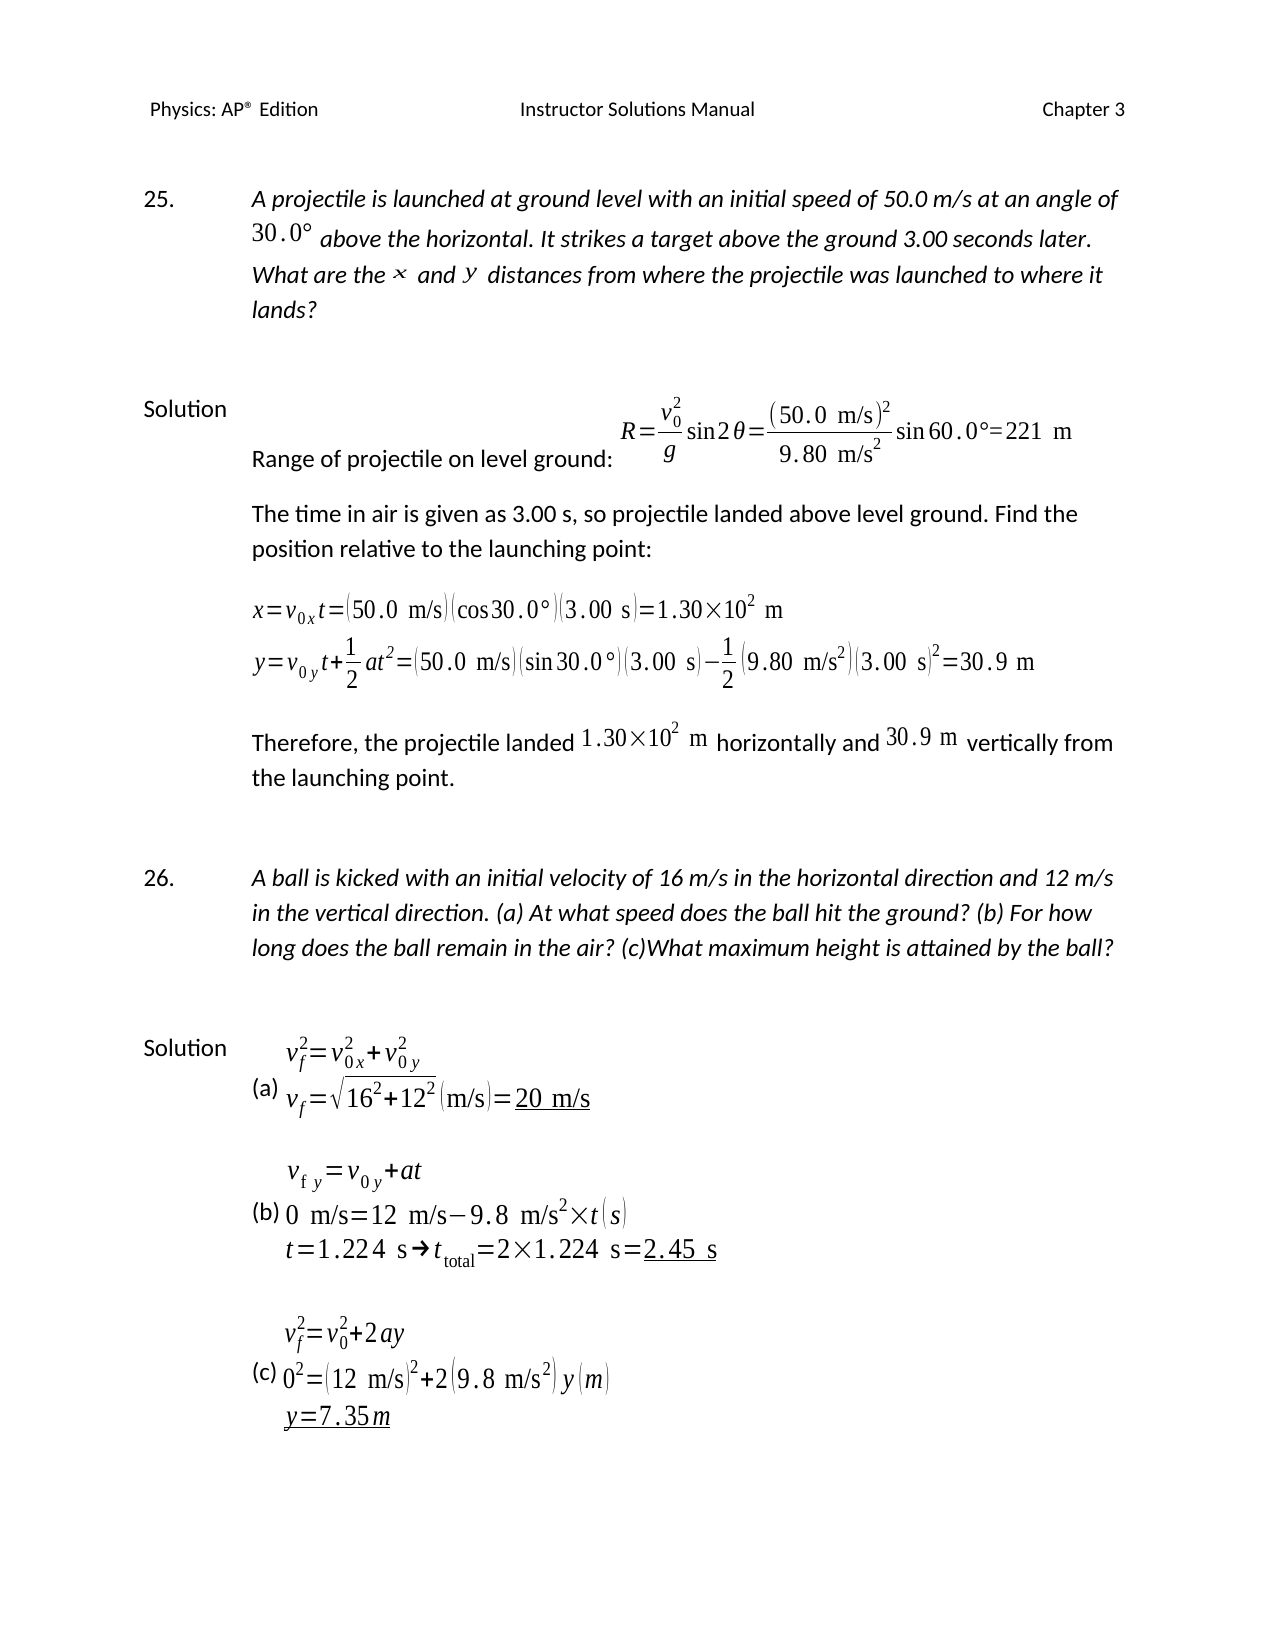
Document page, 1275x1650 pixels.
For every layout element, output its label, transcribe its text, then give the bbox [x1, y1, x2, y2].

table_cell A ball is kicked with an initial velocity of 16 m/s in the horizontal direction and 12 m/s in the vertical direction. (a) At what speed does the ball hit the ground? (b) For how long does the ball remain in the air? (c)What maximum height is attained by the ball? [240, 829, 1137, 999]
table_cell (a) (b) (c) [240, 999, 1137, 1473]
table_cell Solution [131, 999, 239, 1473]
table_cell Range of projectile on level ground: The time in air is given as 3.00 s, so projectile landed above level ground. Find the position relative to the launching point: Therefore, the projectile landed horizontally and vertically from the launching point. [240, 361, 1137, 829]
table_header A projectile is launched at ground level with an initial speed of 50.0 m/s at an angle of above the horizontal. It strikes a target above the ground 3.00 seconds later. What are the and distances from where the projectile was launched to where it lands? [240, 150, 1137, 361]
table_header 25. [131, 150, 239, 361]
table_cell 26. [131, 829, 239, 999]
table_cell Solution [131, 361, 239, 829]
